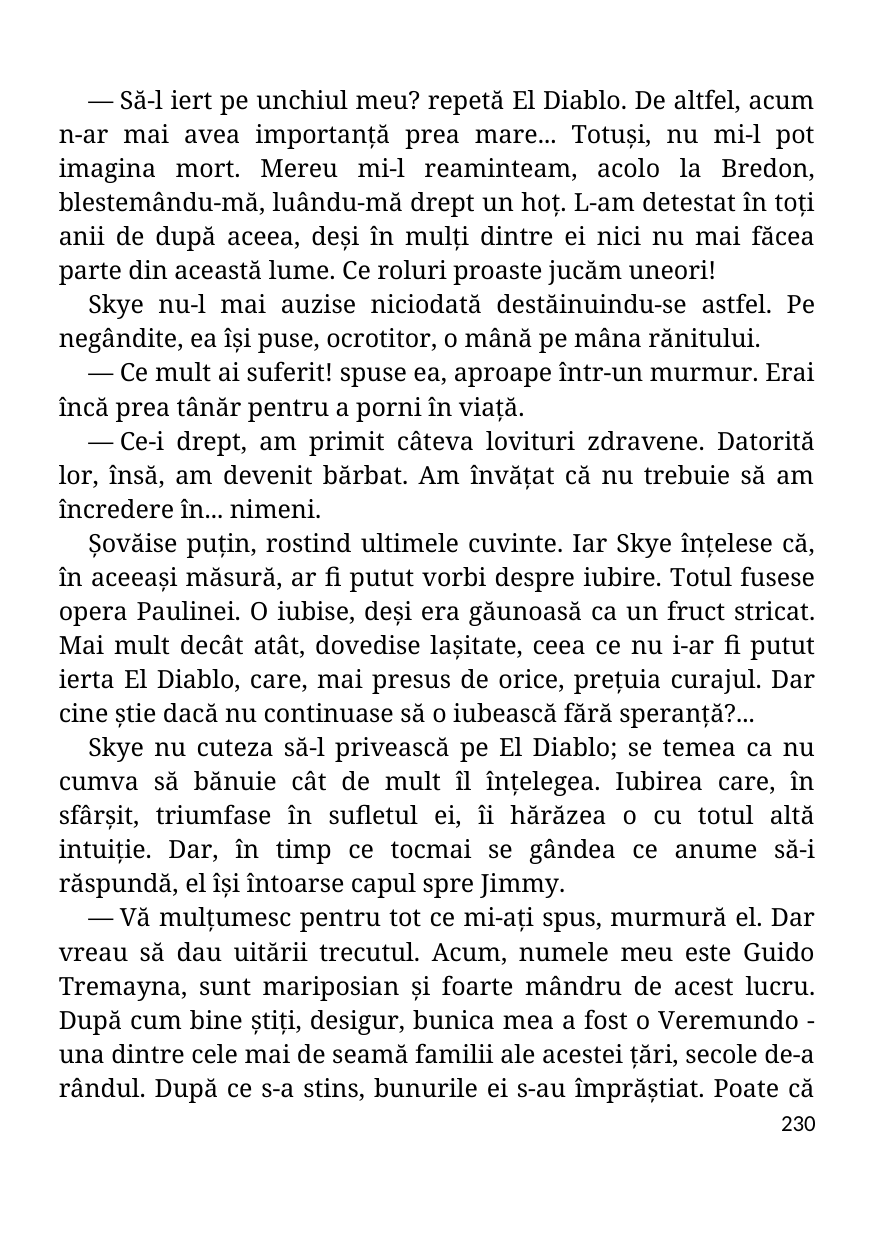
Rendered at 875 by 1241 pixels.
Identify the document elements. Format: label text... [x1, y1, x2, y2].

text Șovăise puțin, rostind ultimele cuvinte. Iar Skye înțelese că, în aceeași măsură, ar fi putut vorbi despre iubire. Totul fusese opera Paulinei. O iubise, deși era găunoasă ca un fruct stricat. Mai mult decât atât, dovedise lașitate, ceea ce nu i-ar fi putut ierta El Diablo, care, mai presus de orice, prețuia curajul. Dar cine știe dacă nu continuase să o iubească fără speranță?... [58, 525, 816, 730]
text — Să-l iert pe unchiul meu? repetă El Diablo. De altfel, acum n-ar mai avea importanță prea mare... Totuși, nu mi-l pot imagina mort. Mereu mi-l reaminteam, acolo la Bredon, blestemându-mă, luându-mă drept un hoț. L-am detestat în toți anii de după aceea, deși în mulți dintre ei nici nu mai făcea parte din această lume. Ce roluri proaste jucăm uneori! [58, 83, 816, 287]
text — Ce mult ai suferit! spuse ea, aproape într-un murmur. Erai încă prea tânăr pentru a porni în viață. [58, 355, 816, 423]
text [58, 900, 816, 1104]
text — Ce-i drept, am primit câteva lovituri zdravene. Datorită lor, însă, am devenit bărbat. Am învățat că nu trebuie să am încredere în... nimeni. [58, 423, 816, 525]
text Skye nu-l mai auzise niciodată destăinuindu-se astfel. Pe negândite, ea își puse, ocrotitor, o mână pe mâna rănitului. [58, 287, 816, 355]
text Skye nu cuteza să-l privească pe El Diablo; se temea ca nu cumva să bănuie cât de mult îl înțelegea. Iubirea care, în sfârșit, triumfase în sufletul ei, îi hărăzea o cu totul altă intuiție. Dar, în timp ce tocmai se gândea ce anume să-i răspundă, el își întoarse capul spre Jimmy. [58, 730, 816, 900]
